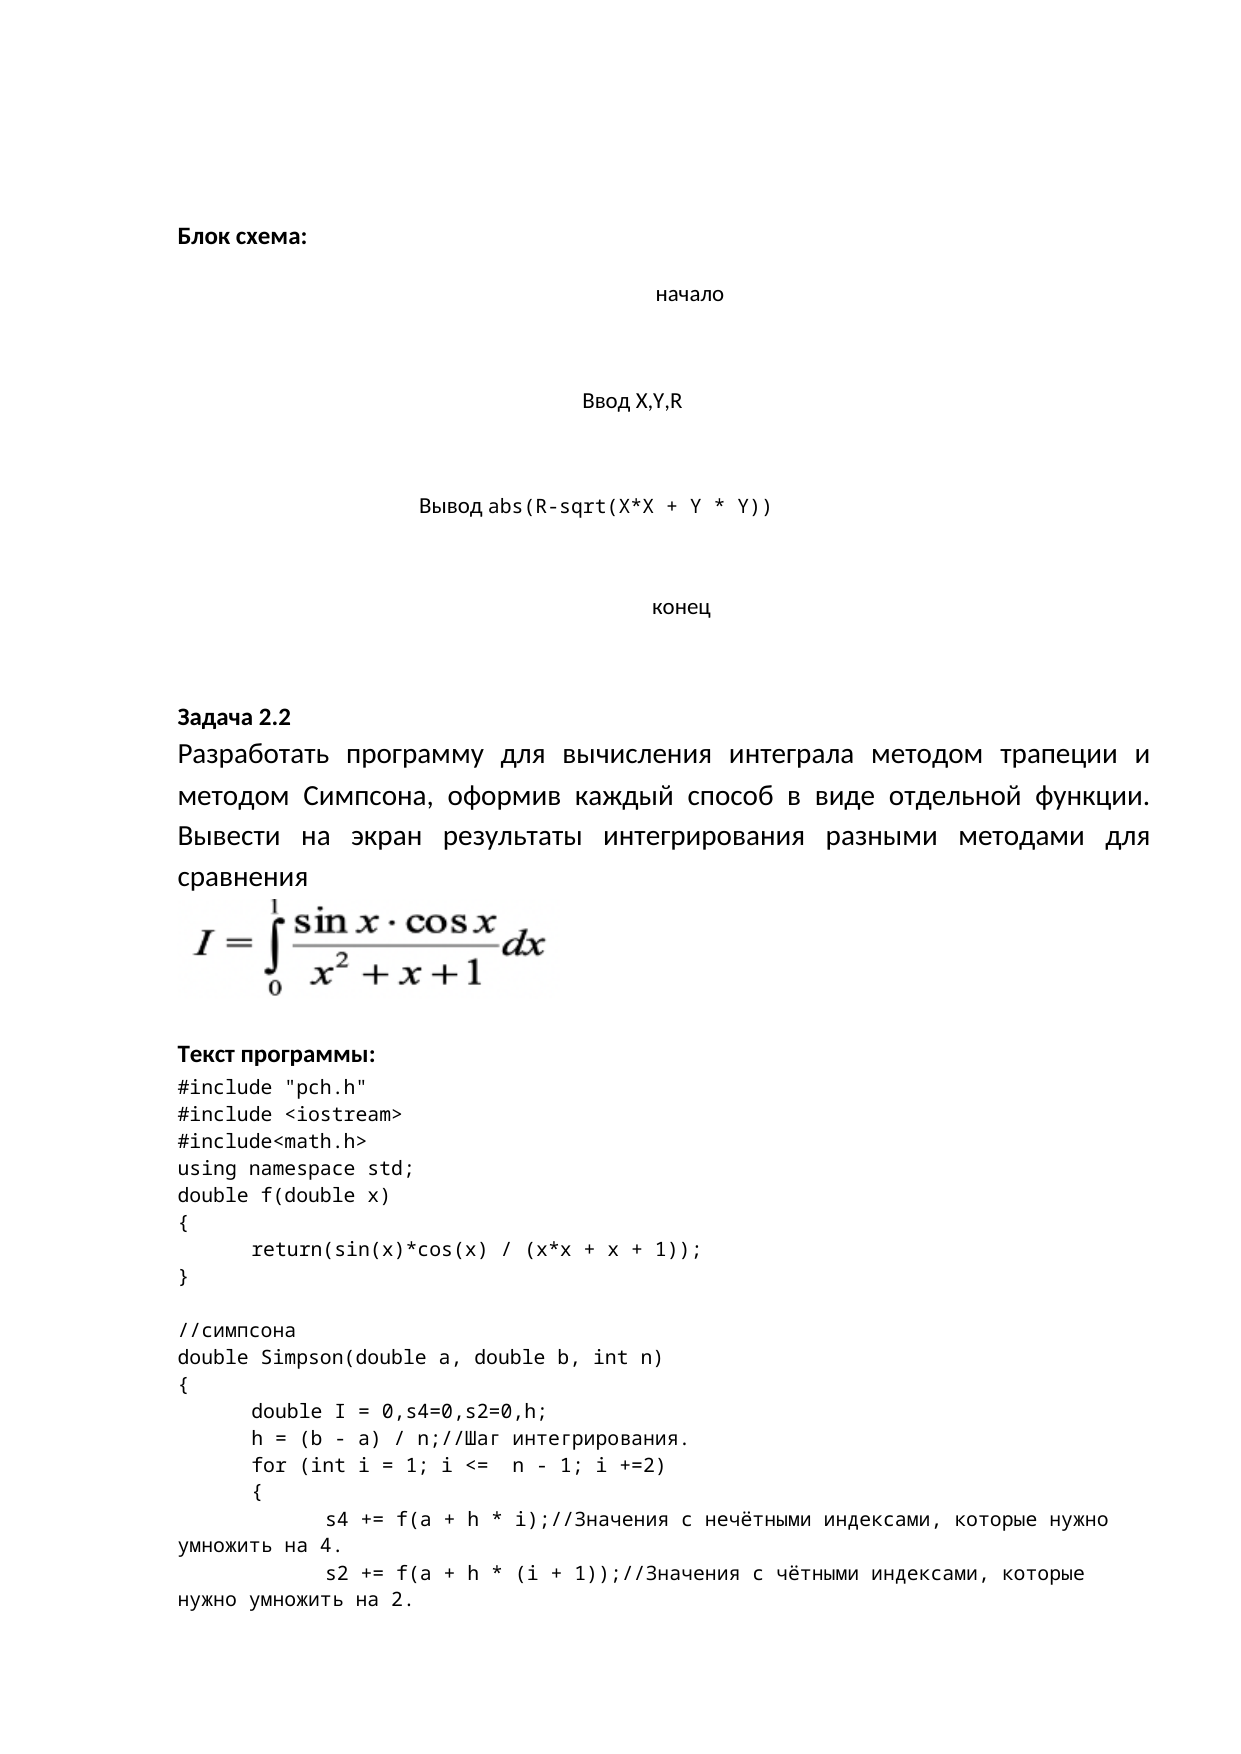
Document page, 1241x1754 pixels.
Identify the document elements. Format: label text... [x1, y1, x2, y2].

text Текст программы: [177, 1038, 1152, 1069]
picture [177, 899, 561, 999]
text h = (b - a) / n;//Шаг интегрирования. [177, 1424, 1152, 1451]
text #include<math.h> [177, 1127, 1152, 1154]
text Блок схема: [177, 220, 1152, 251]
text #include <iostream> [177, 1100, 1152, 1127]
text //симпсона [177, 1316, 1152, 1343]
text double I = 0,s4=0,s2=0,h; [177, 1397, 1152, 1424]
text } [177, 1262, 1152, 1289]
text return(sin(x)*cos(x) / (x*x + x + 1)); [177, 1235, 1152, 1262]
text s2 += f(a + h * (i + 1));//Значения с чётными индексами, которые нужно умножить на 2. [177, 1559, 1152, 1613]
text { [177, 1208, 1152, 1235]
text { [177, 1478, 1152, 1505]
text using namespace std; [177, 1154, 1152, 1181]
text s4 += f(a + h * i);//Значения с нечётными индексами, которые нужно умножить на 4. [177, 1505, 1152, 1559]
text Задача 2.2 [177, 701, 1152, 731]
text { [177, 1370, 1152, 1397]
text for (int i = 1; i <= n - 1; i +=2) [177, 1451, 1152, 1478]
text Разработать программу для вычисления интеграла методом трапеции и методом Симпсона, оформив каждый способ в виде отдельной функции. Вывести на экран результаты интегрирования разными методами для сравнения [177, 736, 1152, 894]
text double f(double x) [177, 1181, 1152, 1208]
text double Simpson(double a, double b, int n) [177, 1343, 1152, 1370]
text #include "pch.h" [177, 1073, 1152, 1100]
